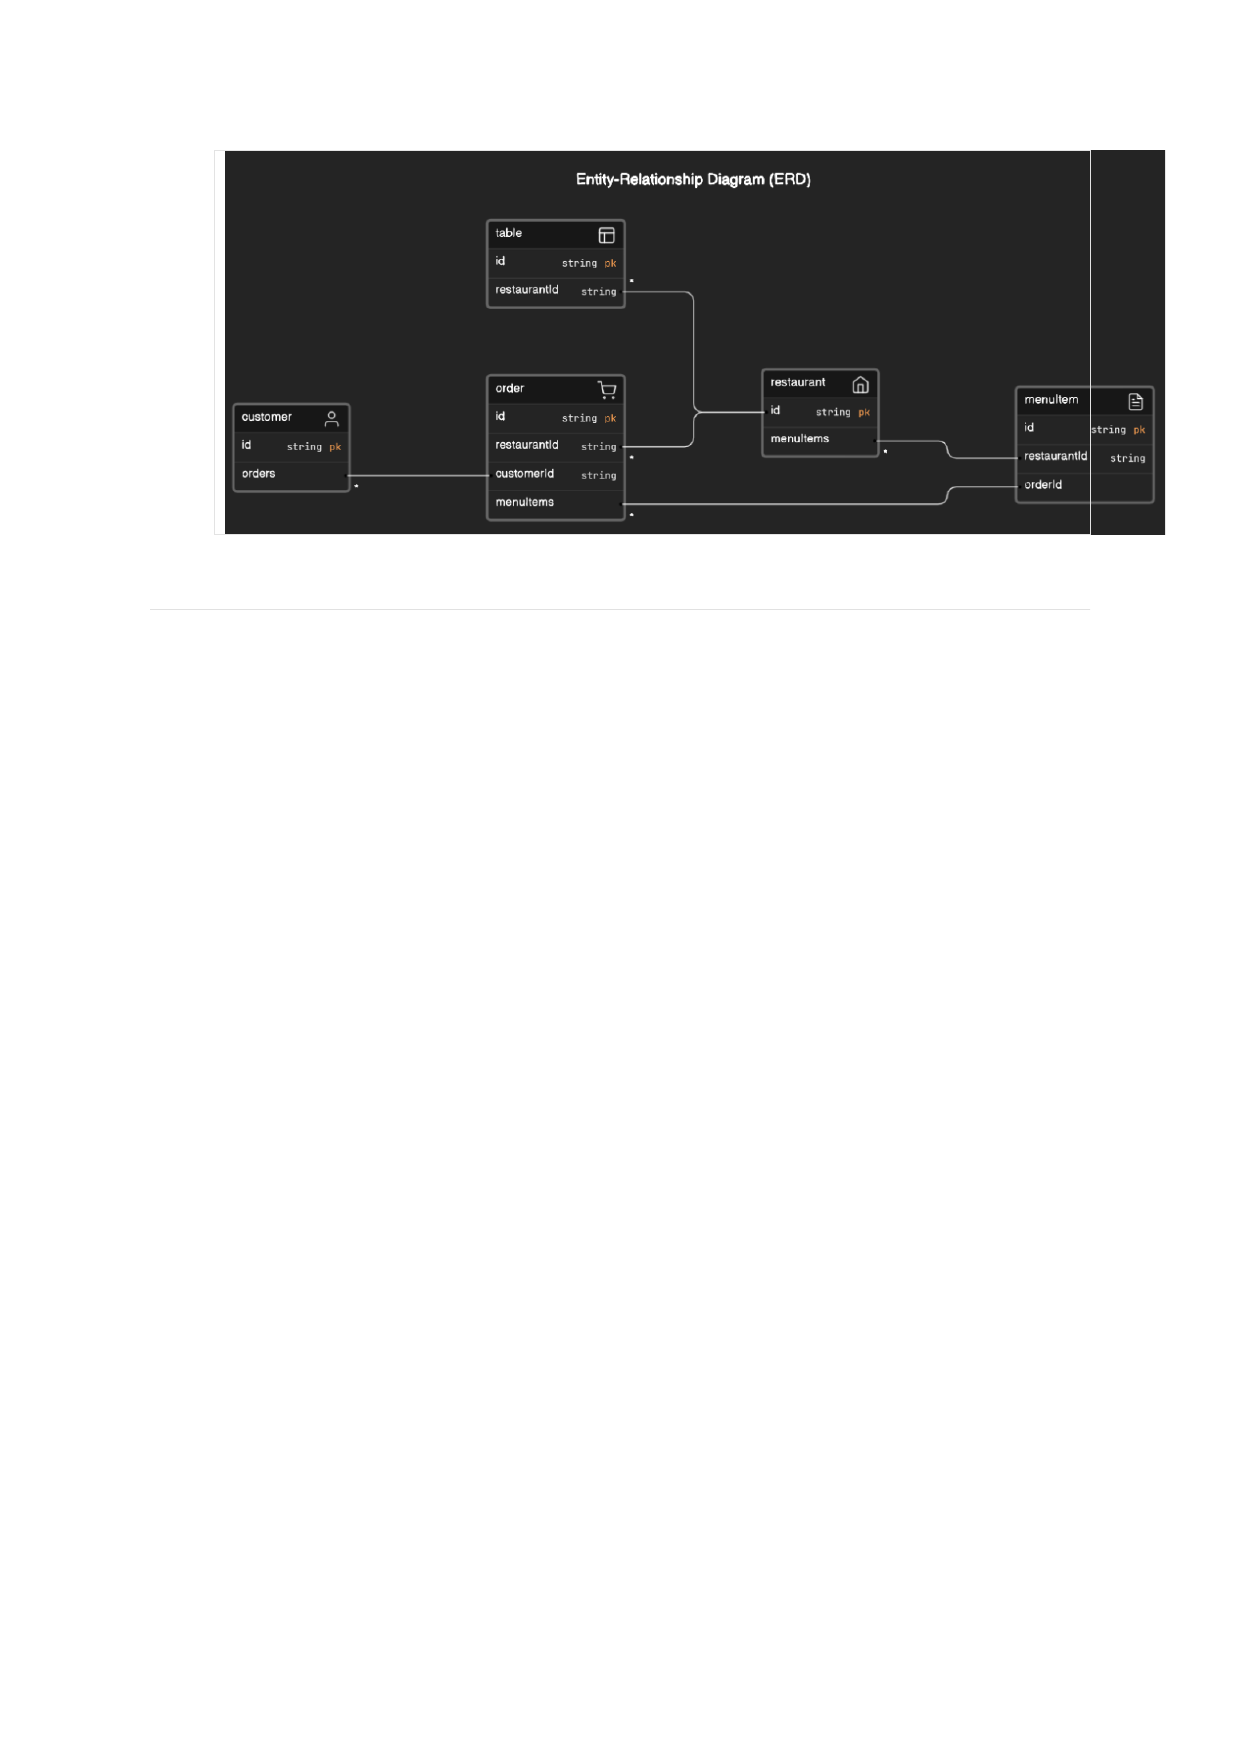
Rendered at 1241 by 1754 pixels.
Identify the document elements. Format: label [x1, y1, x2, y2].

picture [1091, 150, 1166, 535]
picture [225, 151, 1090, 534]
